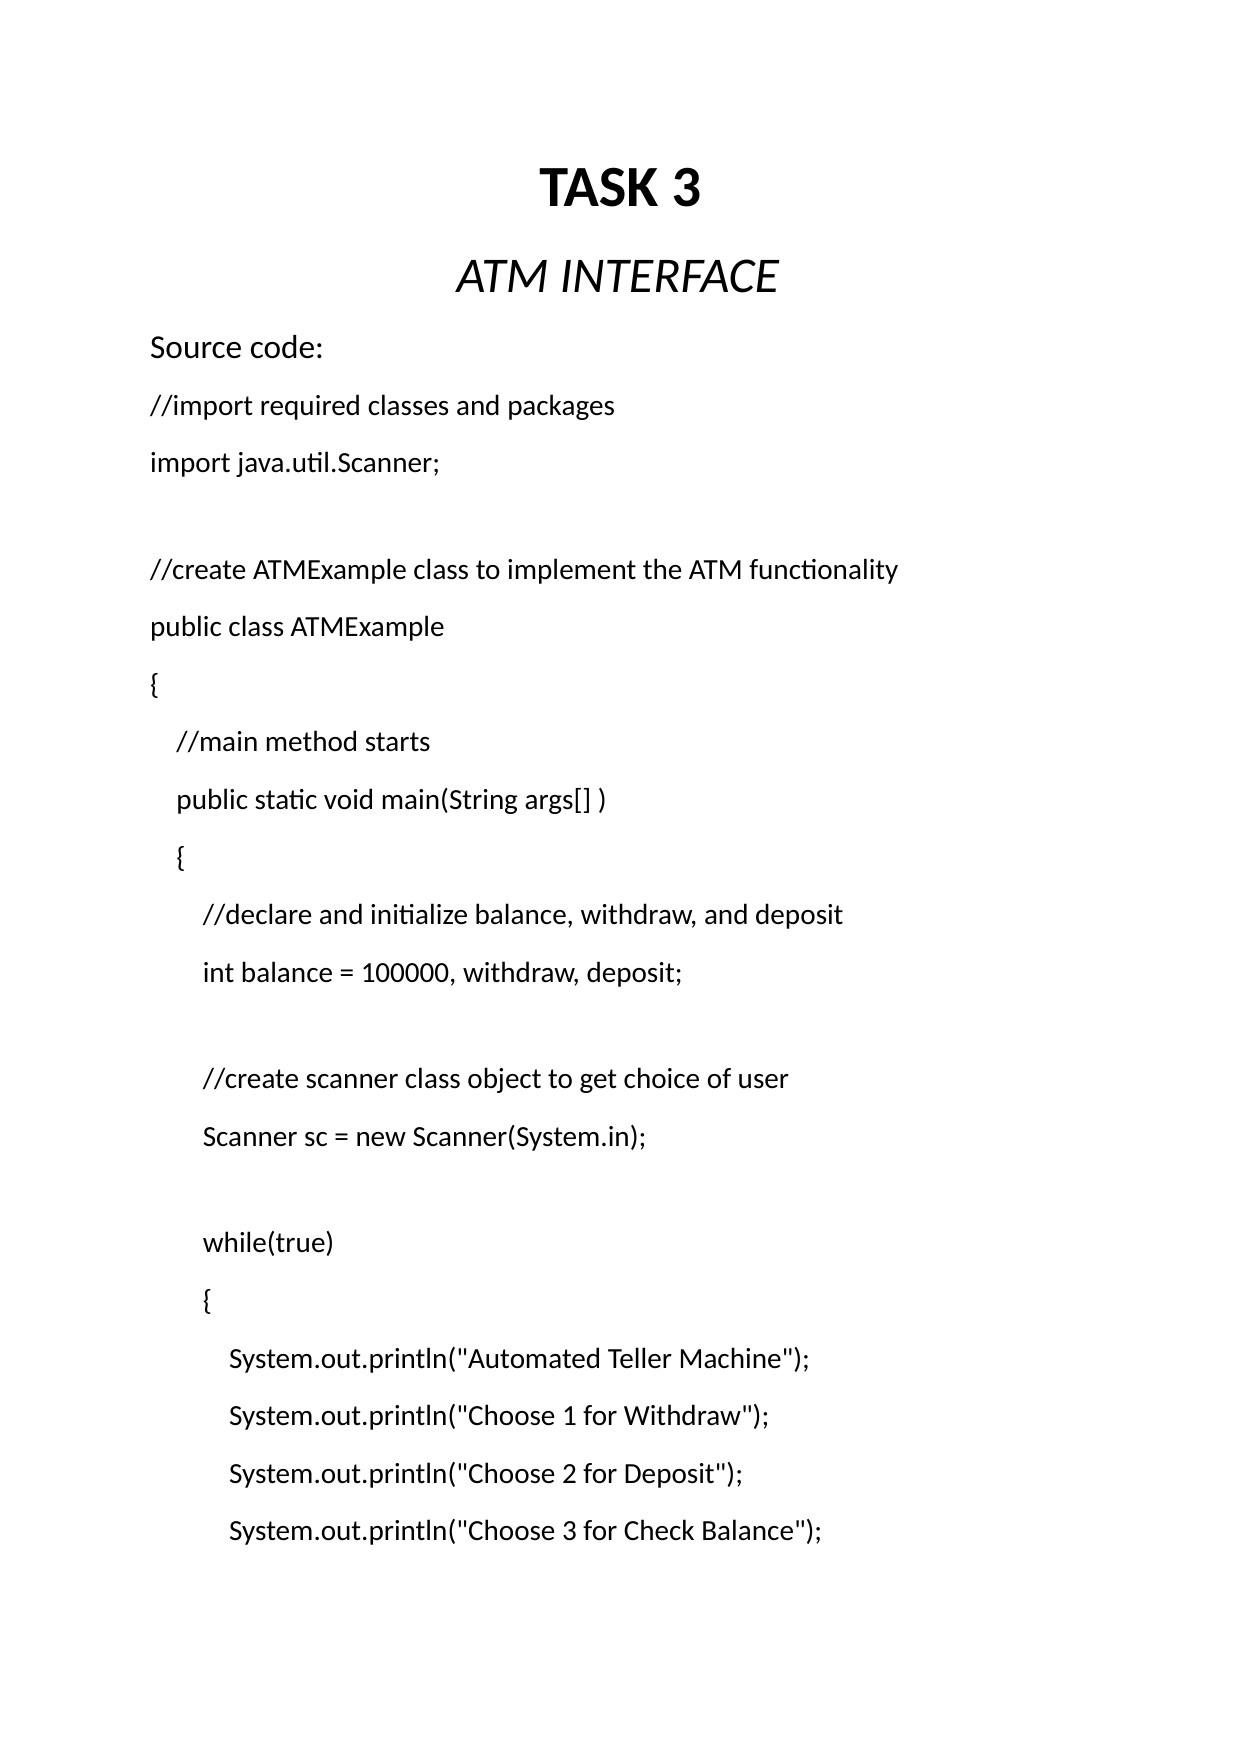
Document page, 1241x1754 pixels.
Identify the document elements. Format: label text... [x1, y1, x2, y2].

text while(true) [150, 1224, 1090, 1260]
text //declare and initialize balance, withdraw, and deposit [150, 896, 1090, 932]
text //create scanner class object to get choice of user [150, 1060, 1090, 1096]
text System.out.println("Automated Teller Machine"); [150, 1340, 1090, 1375]
text { [150, 666, 1090, 702]
text Scanner sc = new Scanner(System.in); [150, 1118, 1090, 1154]
text System.out.println("Choose 2 for Deposit"); [150, 1455, 1090, 1491]
text public class ATMExample [150, 608, 1090, 644]
text //import required classes and packages [150, 387, 1090, 422]
text TASK 3 [150, 150, 1090, 221]
text { [150, 839, 1090, 874]
text System.out.println("Choose 1 for Withdraw"); [150, 1397, 1090, 1433]
text ATM INTERFACE [150, 243, 1090, 304]
text Source code: [150, 326, 1090, 367]
text //main method starts [150, 723, 1090, 759]
text { [150, 1282, 1090, 1318]
text import java.util.Scanner; [150, 444, 1090, 480]
text public static void main(String args[] ) [150, 781, 1090, 817]
text int balance = 100000, withdraw, deposit; [150, 954, 1090, 989]
text //create ATMExample class to implement the ATM functionality [150, 551, 1090, 586]
text System.out.println("Choose 3 for Check Balance"); [150, 1512, 1090, 1548]
